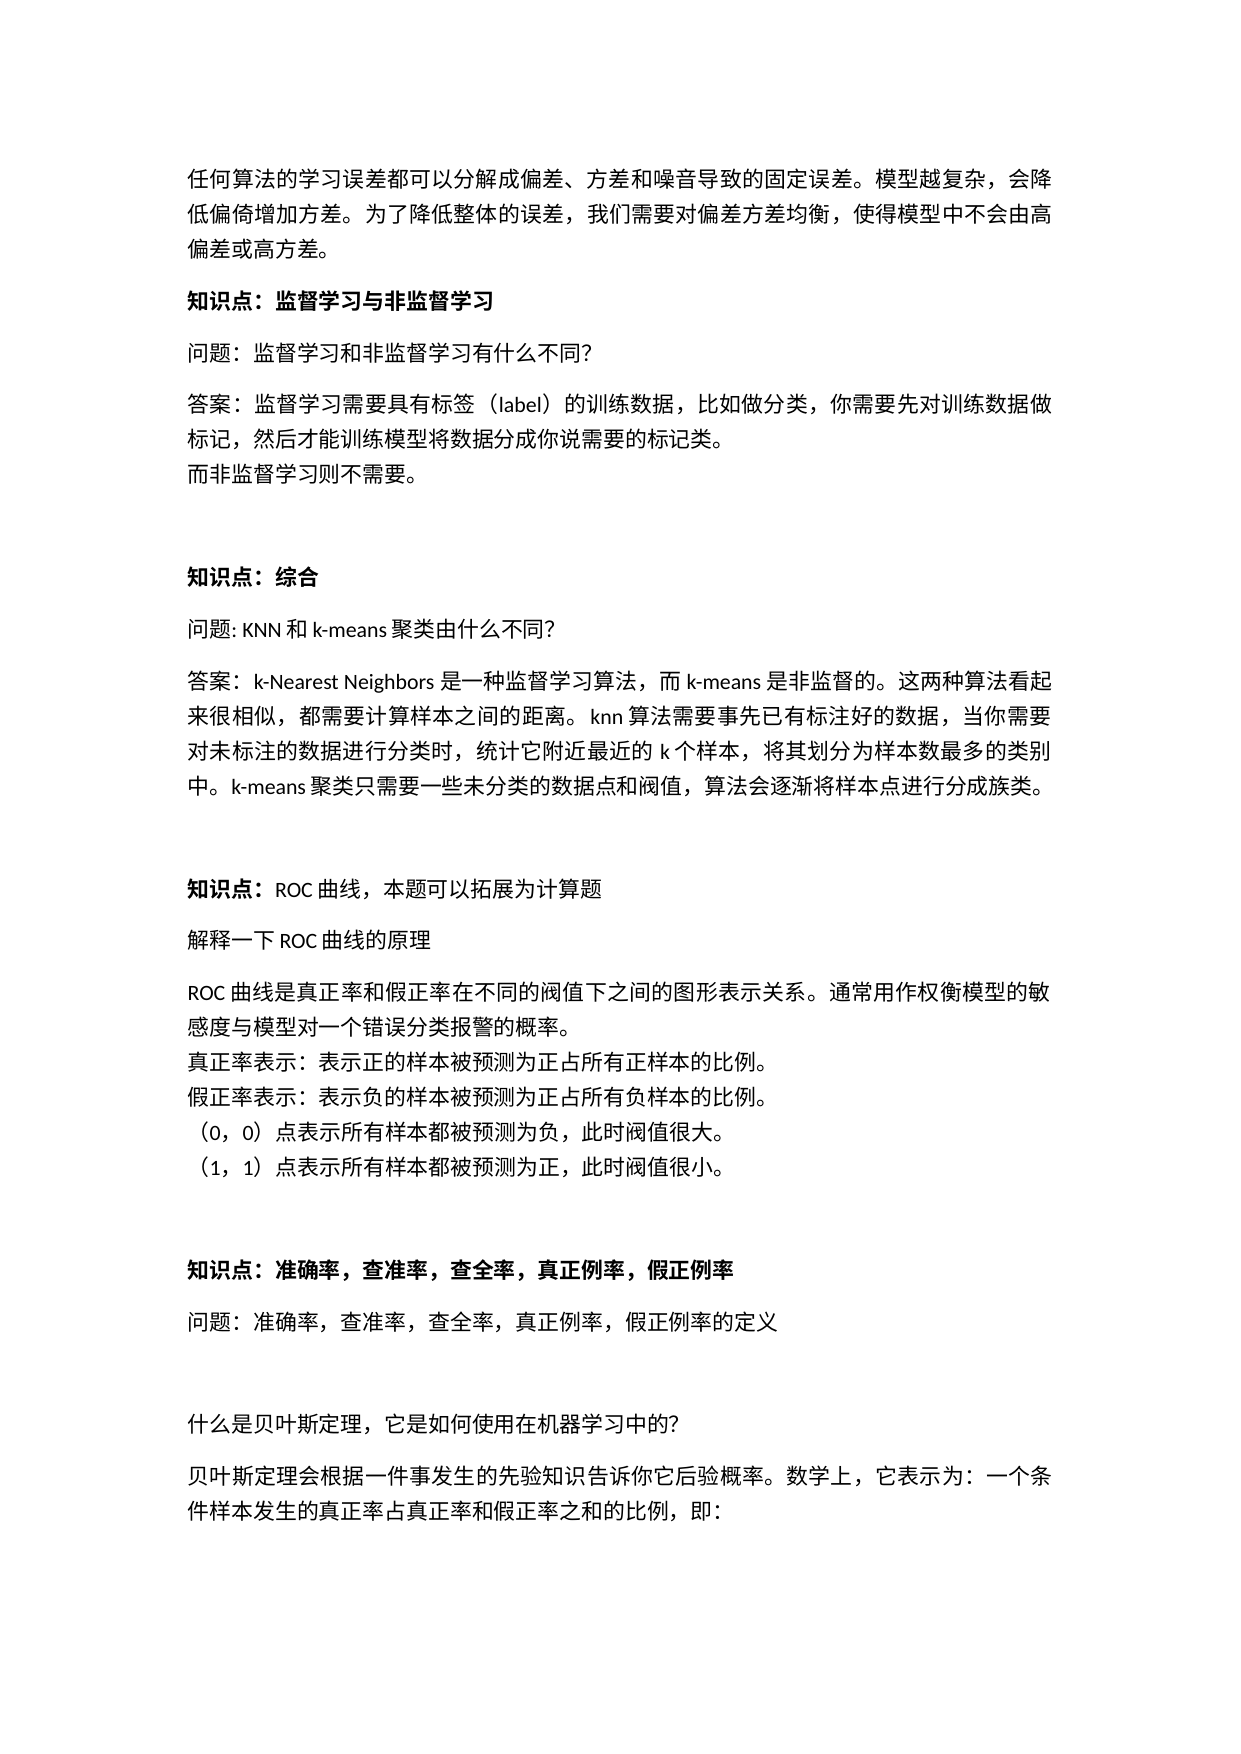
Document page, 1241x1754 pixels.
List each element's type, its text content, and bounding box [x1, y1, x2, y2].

text 解释一下ROC曲线的原理 [187, 923, 1053, 955]
text 答案：k-Nearest Neighbors 是一种监督学习算法，而k-means 是非监督的。这两种算法看起来很相似，都需要计算样本之间的距离。knn算法需要事先已有标注好的数据，当你需要对未标注的数据进行分类时，统计它附近最近的k个样本，将其划分为样本数最多的类别中。k-means聚类只需要一些未分类的数据点和阀值，算法会逐渐将样本点进行分成族类。 [187, 663, 1053, 801]
text 问题：监督学习和非监督学习有什么不同？ [187, 335, 1053, 368]
text ROC曲线是真正率和假正率在不同的阀值下之间的图形表示关系。通常用作权衡模型的敏感度与模型对一个错误分类报警的概率。 真正率表示：表示正的样本被预测为正占所有正样本的比例。 假正率表示：表示负的样本被预测为正占所有负样本的比例。 （0，0）点表示所有样本都被预测为负，此时阀值很大。 （1，1）点表示所有样本都被预测为正，此时阀值很小。 [187, 974, 1053, 1182]
text 问题：准确率，查准率，查全率，真正例率，假正例率的定义 [187, 1304, 1053, 1337]
text 贝叶斯定理会根据一件事发生的先验知识告诉你它后验概率。数学上，它表示为：一个条件样本发生的真正率占真正率和假正率之和的比例，即： [187, 1459, 1053, 1526]
text 知识点：监督学习与非监督学习 [187, 284, 1053, 316]
text 答案：监督学习需要具有标签（label）的训练数据，比如做分类，你需要先对训练数据做标记，然后才能训练模型将数据分成你说需要的标记类。 而非监督学习则不需要。 [187, 387, 1053, 489]
text 知识点：ROC曲线，本题可以拓展为计算题 [187, 871, 1053, 904]
text 问题: KNN和k-means聚类由什么不同？ [187, 612, 1053, 644]
text 知识点：准确率，查准率，查全率，真正例率，假正例率 [187, 1252, 1053, 1285]
text 什么是贝叶斯定理，它是如何使用在机器学习中的？ [187, 1407, 1053, 1439]
text 知识点：综合 [187, 560, 1053, 592]
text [187, 162, 1053, 264]
